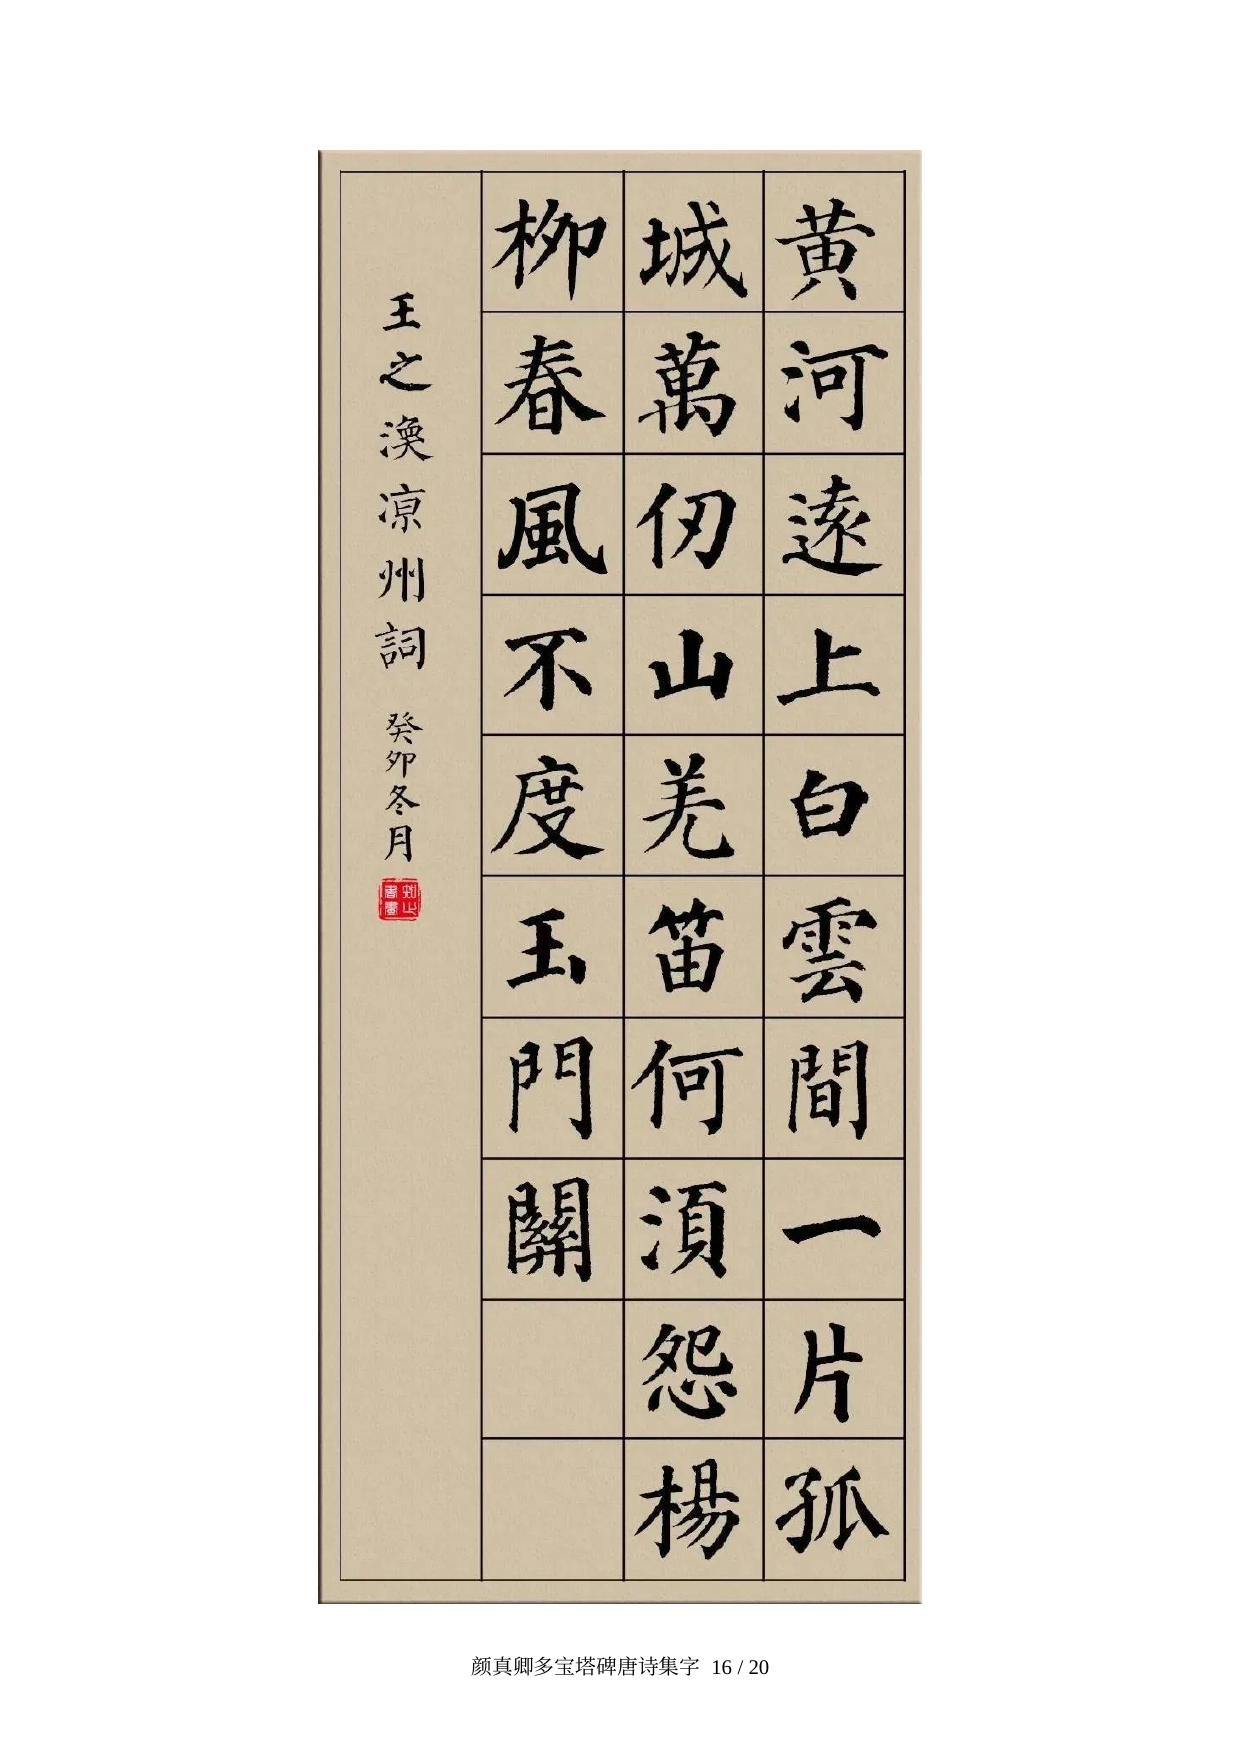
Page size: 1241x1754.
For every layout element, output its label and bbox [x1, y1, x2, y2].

picture [318, 150, 923, 1604]
